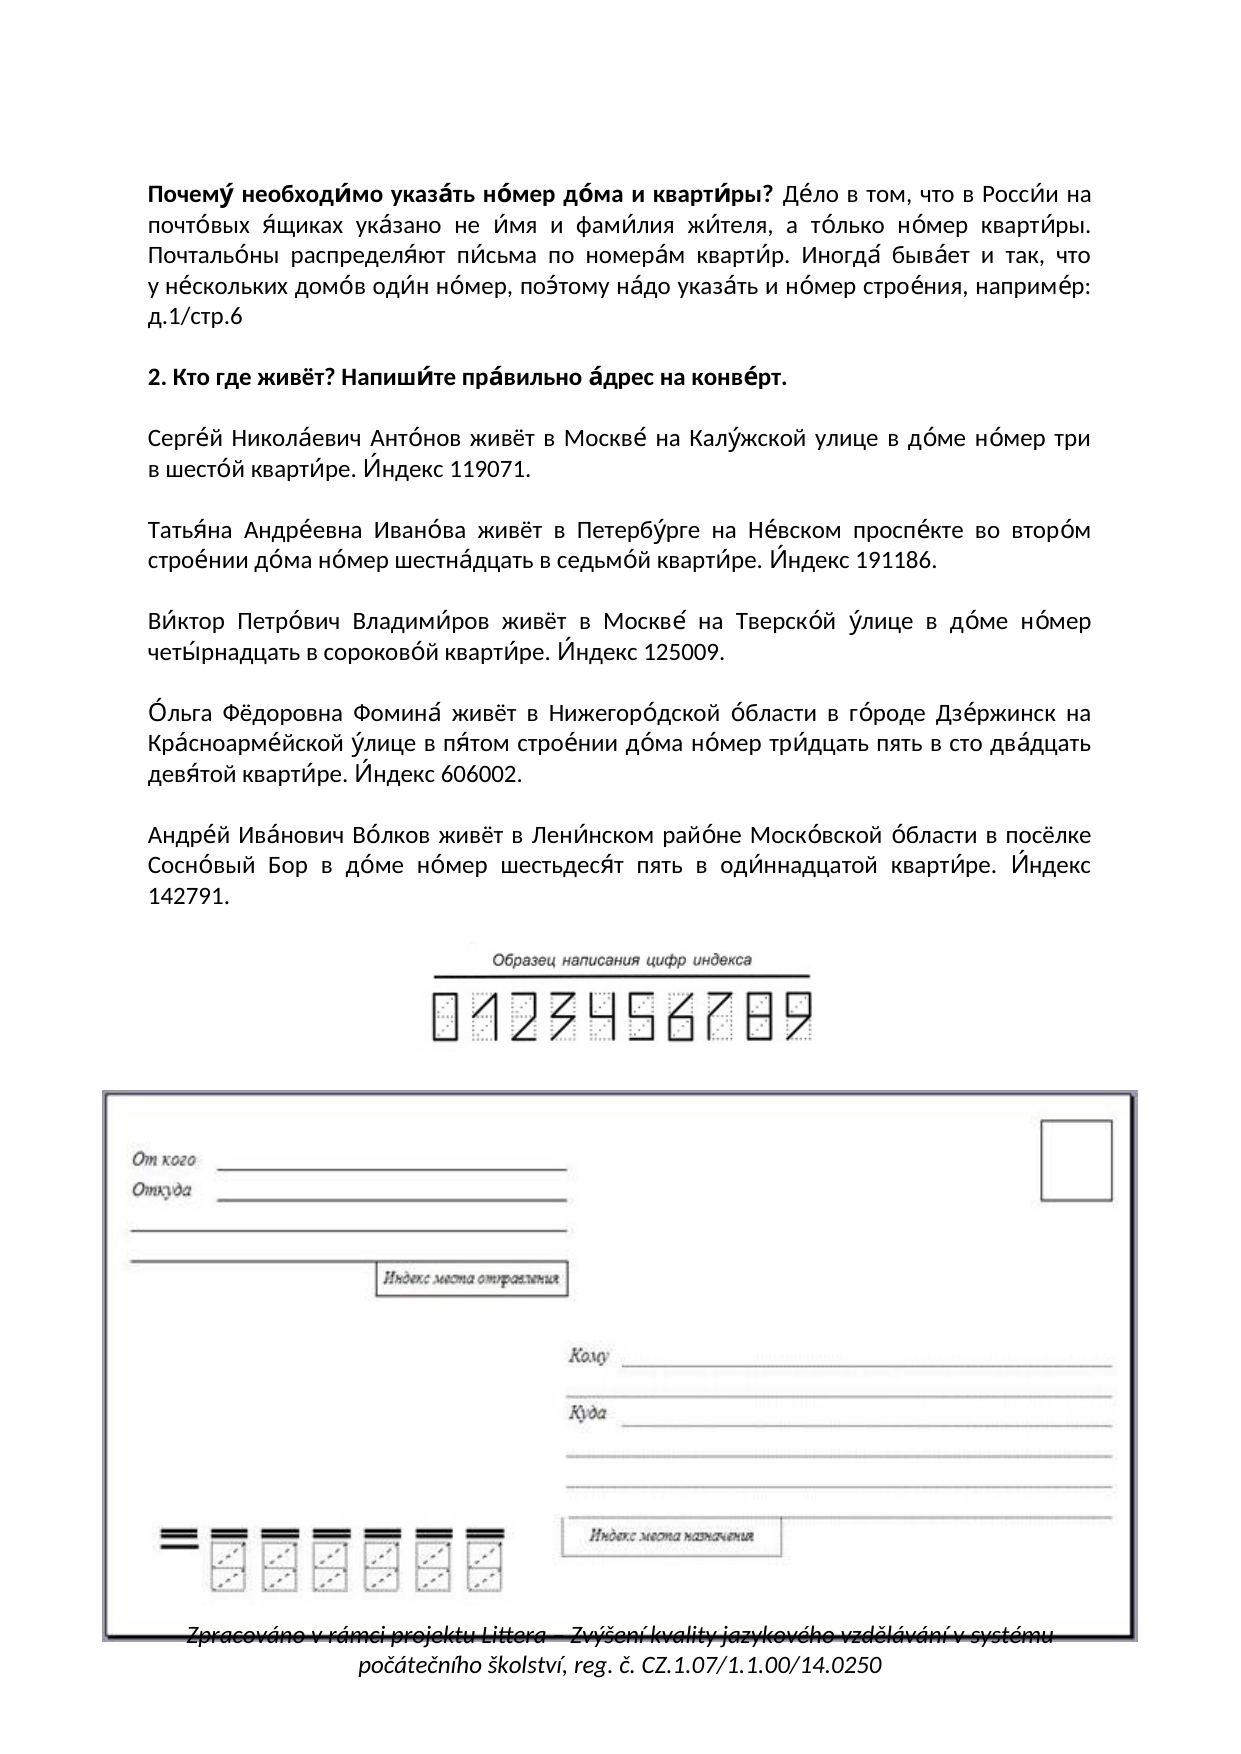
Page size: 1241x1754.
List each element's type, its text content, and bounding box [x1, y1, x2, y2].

text Татья́на Андре́евна Ивано́ва живёт в Петербу́рге на Не́вском проспе́кте во второ́м строе́нии до́ма но́мер шестна́дцать в седьмо́й кварти́ре. И́ндекс 191186. [148, 514, 1092, 575]
text 2. Кто где живёт? Напиши́те пра́вильно а́дрес на конве́рт. [148, 361, 1092, 392]
picture [245, 1633, 252, 1641]
picture [282, 1633, 288, 1642]
picture [201, 1633, 208, 1641]
picture [222, 1632, 228, 1642]
picture [359, 1633, 365, 1642]
picture [895, 1632, 901, 1642]
picture [393, 1633, 400, 1641]
picture [536, 1632, 542, 1642]
picture [931, 1633, 937, 1642]
picture [501, 1633, 507, 1642]
picture [629, 1633, 635, 1642]
picture [295, 1633, 302, 1641]
text Серге́й Никола́евич Анто́нов живёт в Москве́ на Калу́жской улице в до́ме но́мер три в шесто́й кварти́ре. И́ндекс 119071. [148, 422, 1092, 483]
picture [864, 1633, 870, 1642]
text Андре́й Ива́нович Во́лков живёт в Лени́нском райо́не Моско́вской о́бласти в посёлке Сосно́вый Бор в до́ме но́мер шестьдеся́т пять в оди́ннадцатой кварти́ре. И́ндекс 142791. [148, 819, 1092, 911]
text Ви́ктор Петро́вич Владими́ров живёт в Москве́ на Тверско́й у́лице в до́ме но́мер четы́рнадцать в сороково́й кварти́ре. И́ндекс 125009. [148, 606, 1092, 667]
picture [352, 1633, 358, 1642]
picture [1031, 1633, 1037, 1642]
picture [339, 1632, 345, 1642]
picture [825, 1633, 832, 1641]
picture [776, 1633, 783, 1641]
picture [675, 1632, 681, 1642]
picture [731, 1632, 737, 1642]
text Почему́ необходи́мо указа́ть но́мер до́ма и кварти́ры? Де́ло в том, что в Росси́и на почто́вых я́щиках ука́зано не и́мя и фами́лия жи́теля, а то́лько но́мер кварти́ры. Почтальо́ны распределя́ют пи́сьма по номера́м кварти́р. Иногда́ быва́ет и так, что у не́скольких домо́в оди́н но́мер, поэ́тому на́до указа́ть и но́мер строе́ния, наприме́р: д.1/стр.6 [148, 178, 1092, 331]
picture [1024, 1633, 1030, 1642]
text О́льга Фёдоровна Фомина́ живёт в Нижегоро́дской о́бласти в го́роде Дзе́ржинск на Кра́сноарме́йской у́лице в пя́том строе́нии до́ма но́мер три́дцать пять в сто два́дцать девя́той кварти́ре. И́ндекс 606002. [148, 697, 1092, 789]
picture [102, 1090, 1138, 1642]
picture [411, 942, 830, 1052]
picture [812, 1633, 818, 1642]
picture [918, 1632, 924, 1642]
picture [269, 1632, 275, 1642]
picture [415, 1633, 422, 1641]
